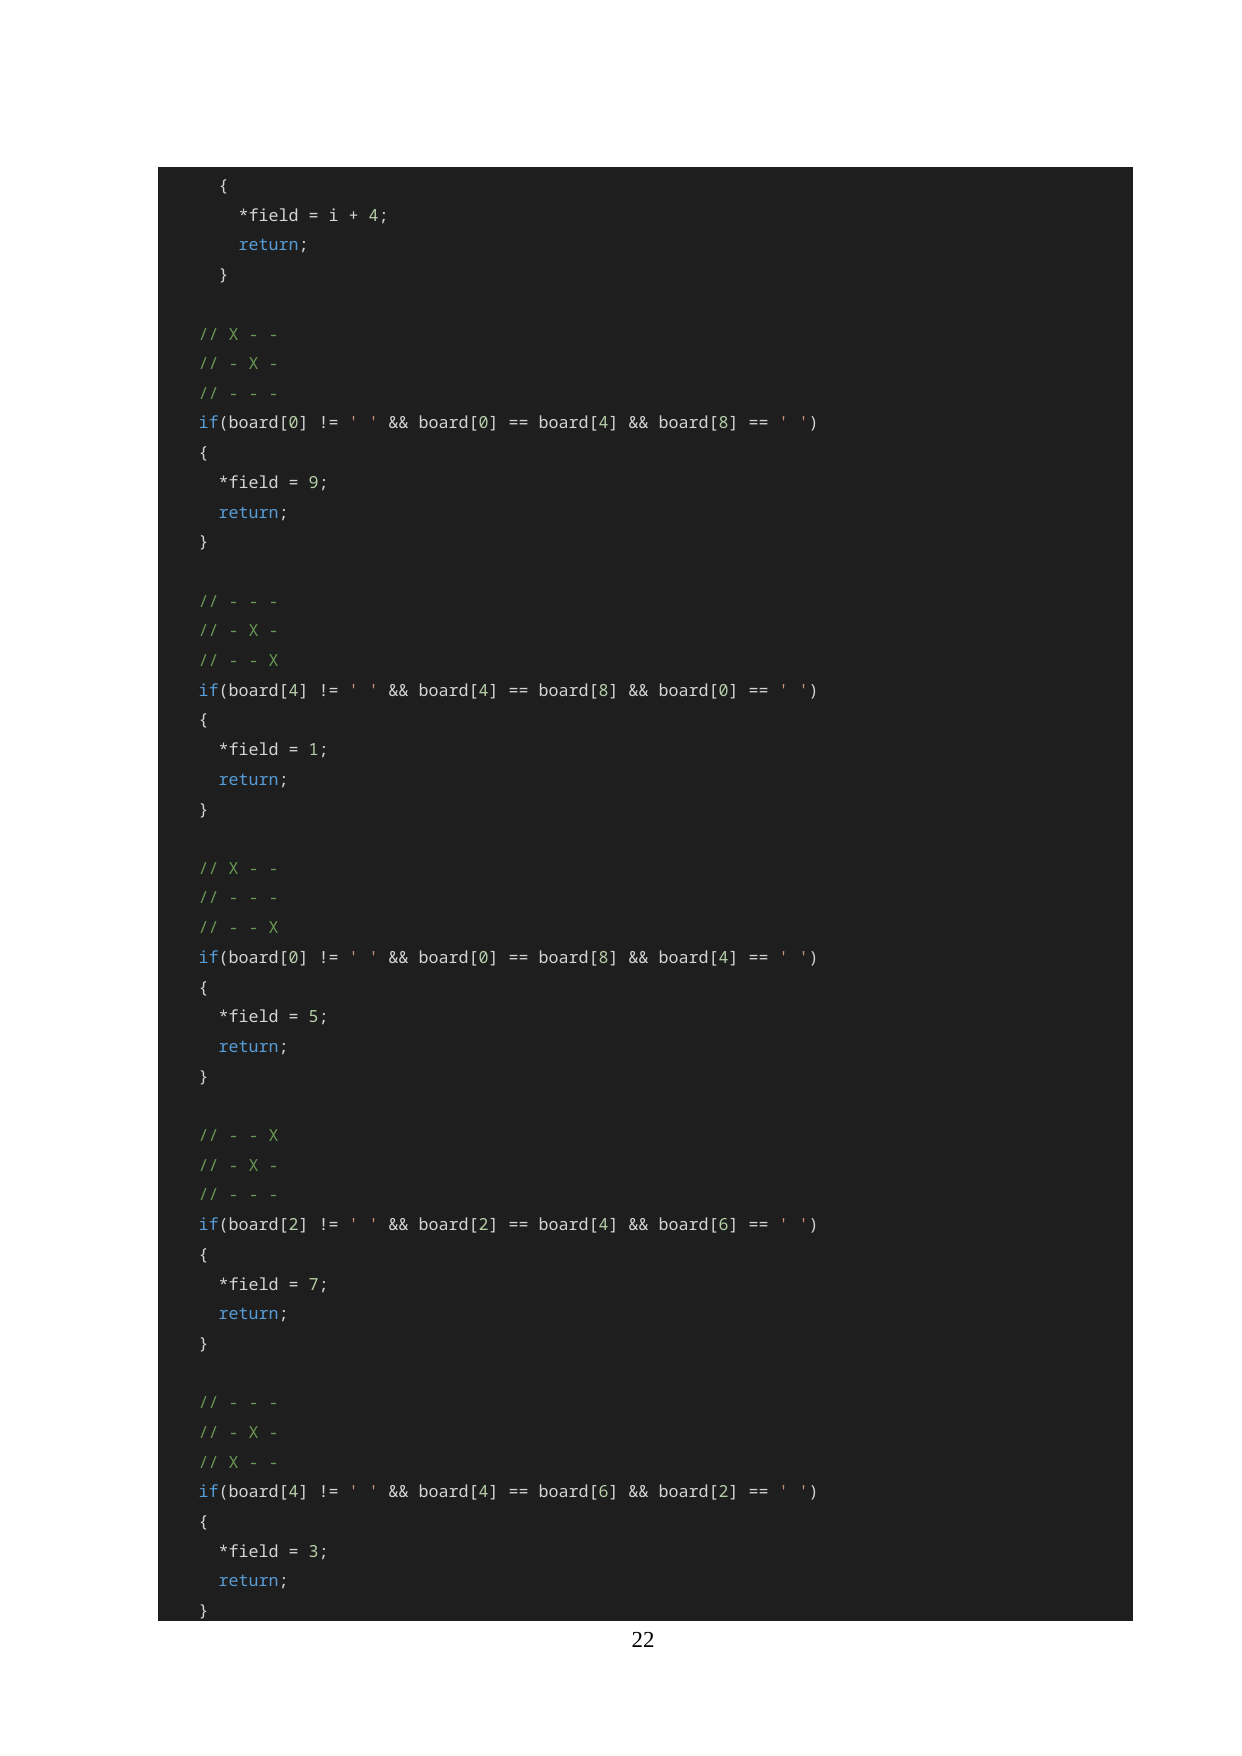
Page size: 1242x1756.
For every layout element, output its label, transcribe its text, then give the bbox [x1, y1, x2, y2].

text { [158, 167, 1133, 196]
text if(board[0] != ' ' && board[0] == board[4] && board[8] == ' ') [158, 404, 1133, 434]
text // - X - [158, 612, 1133, 642]
text *field = 3; [158, 1532, 1133, 1562]
text } [158, 790, 1133, 820]
text { [158, 1235, 1133, 1265]
text *field = 1; [158, 731, 1133, 760]
text if(board[0] != ' ' && board[0] == board[8] && board[4] == ' ') [158, 938, 1133, 968]
text return; [158, 493, 1133, 523]
text if(board[4] != ' ' && board[4] == board[8] && board[0] == ' ') [158, 671, 1133, 701]
text // - - - [158, 879, 1133, 909]
text // - X - [158, 1146, 1133, 1176]
text { [158, 434, 1133, 463]
text // X - - [158, 1443, 1133, 1473]
text // - X - [158, 1413, 1133, 1443]
text // - X - [158, 345, 1133, 374]
text // - - - [158, 582, 1133, 612]
text if(board[2] != ' ' && board[2] == board[4] && board[6] == ' ') [158, 1206, 1133, 1235]
text { [158, 701, 1133, 731]
text // - - X [158, 909, 1133, 938]
text } [158, 256, 1133, 285]
text *field = 5; [158, 998, 1133, 1028]
text } [158, 523, 1133, 553]
text // - - X [158, 642, 1133, 671]
text return; [158, 1028, 1133, 1057]
text // X - - [158, 315, 1133, 345]
text *field = 7; [158, 1265, 1133, 1295]
text // - - X [158, 1117, 1133, 1146]
text // - - - [158, 1384, 1133, 1413]
text } [158, 1592, 1133, 1621]
text return; [158, 1562, 1133, 1592]
text // - - - [158, 1176, 1133, 1206]
text } [158, 1324, 1133, 1354]
text // X - - [158, 849, 1133, 879]
text *field = i + 4; [158, 196, 1133, 226]
text { [158, 1503, 1133, 1532]
text *field = 9; [158, 463, 1133, 493]
text { [158, 968, 1133, 998]
text if(board[4] != ' ' && board[4] == board[6] && board[2] == ' ') [158, 1473, 1133, 1503]
text return; [158, 1295, 1133, 1324]
text return; [158, 760, 1133, 790]
text } [158, 1057, 1133, 1087]
text return; [158, 226, 1133, 256]
text // - - - [158, 374, 1133, 404]
